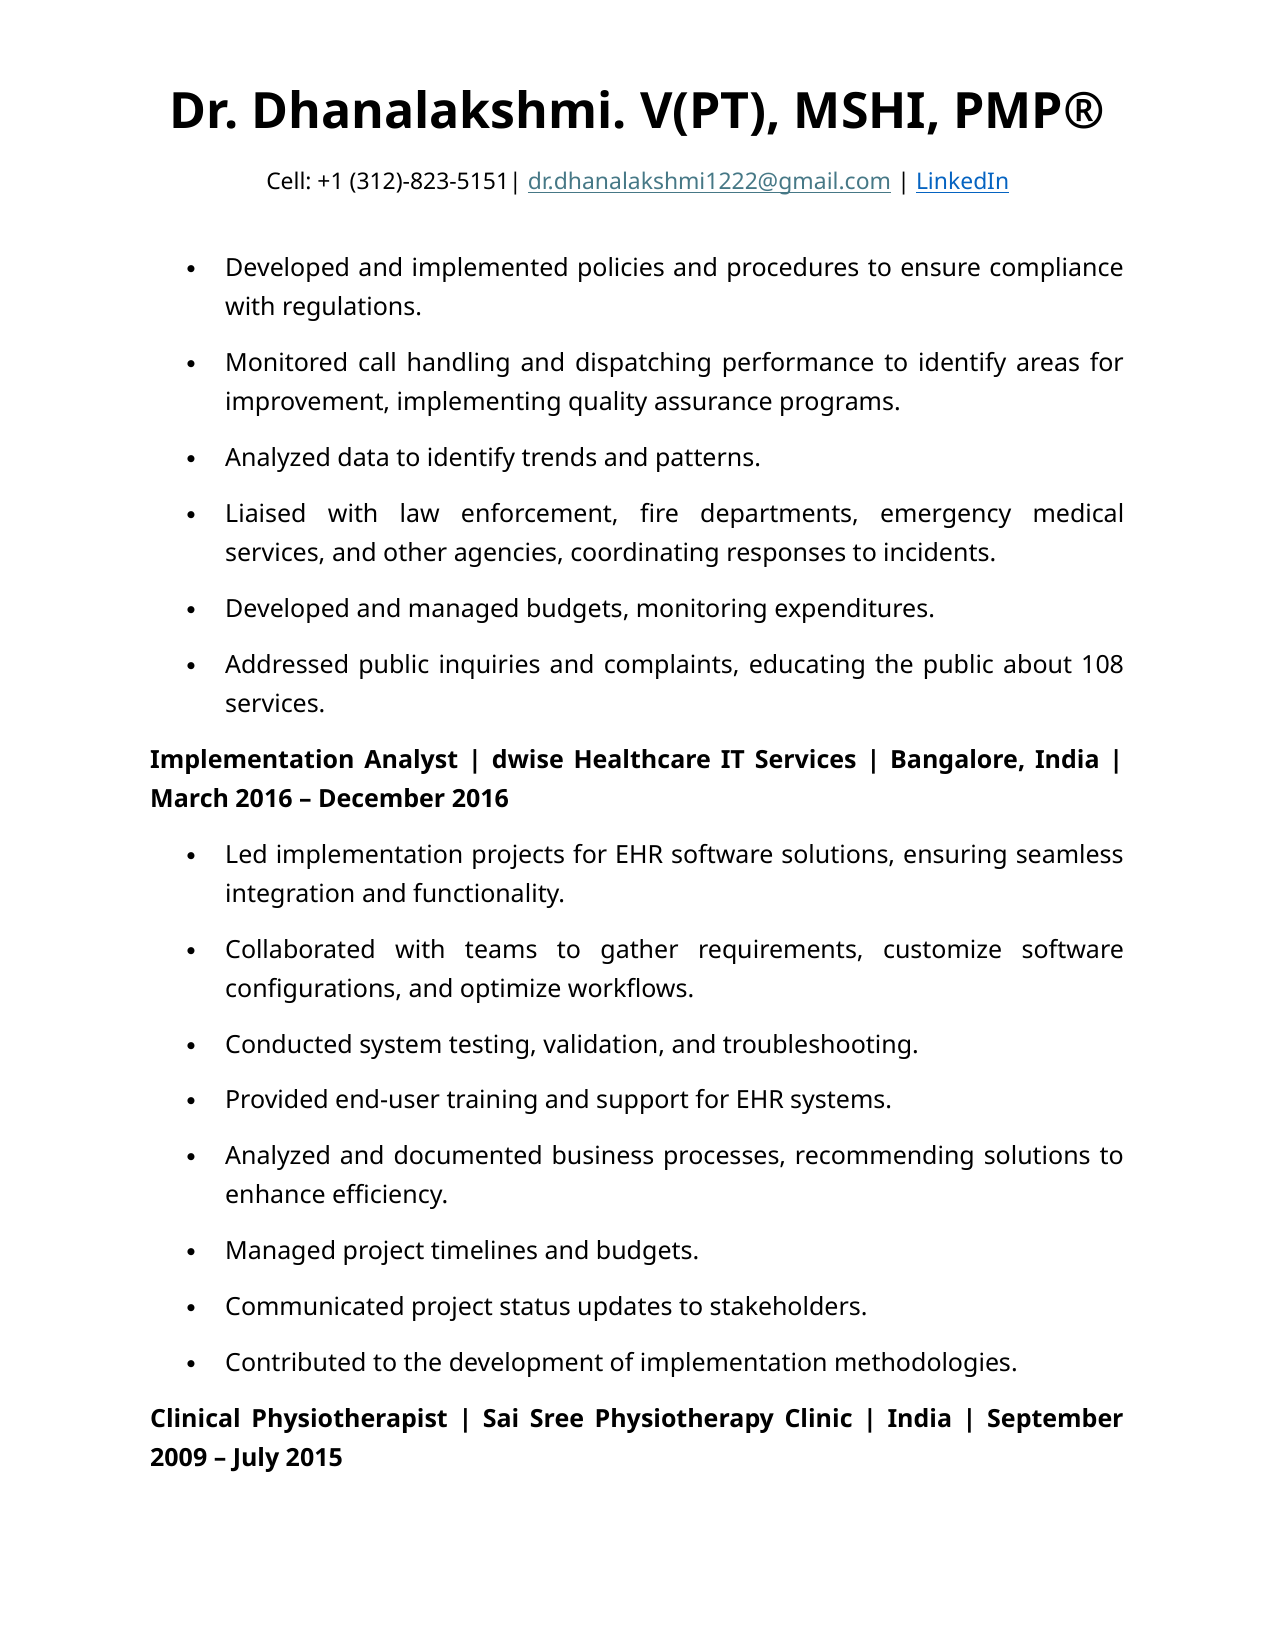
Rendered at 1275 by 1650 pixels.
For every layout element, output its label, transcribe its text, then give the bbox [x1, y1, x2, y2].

list Analyzed data to identify trends and patterns. [187, 440, 1125, 474]
list Addressed public inquiries and complaints, educating the public about 108 services. [187, 646, 1125, 719]
list Liaised with law enforcement, fire departments, emergency medical services, and other agencies, coordinating responses to incidents. [187, 496, 1125, 569]
text Clinical Physiotherapist | Sai Sree Physiotherapy Clinic | India | September 2009 – July 2015 [150, 1401, 1125, 1474]
list Collaborated with teams to gather requirements, customize software configurations, and optimize workflows. [187, 931, 1125, 1004]
list Analyzed and documented business processes, recommending solutions to enhance efficiency. [187, 1138, 1125, 1211]
list Led implementation projects for EHR software solutions, ensuring seamless integration and functionality. [187, 836, 1125, 909]
list Contributed to the development of implementation methodologies. [187, 1345, 1125, 1379]
list Conducted system testing, validation, and troubleshooting. [187, 1026, 1125, 1060]
list Developed and implemented policies and procedures to ensure compliance with regulations. [187, 250, 1125, 323]
text Implementation Analyst | dwise Healthcare IT Services | Bangalore, India | March 2016 – December 2016 [150, 741, 1125, 814]
list Communicated project status updates to stakeholders. [187, 1289, 1125, 1323]
list Managed project timelines and budgets. [187, 1233, 1125, 1267]
list Provided end-user training and support for EHR systems. [187, 1082, 1125, 1116]
list Monitored call handling and dispatching performance to identify areas for improvement, implementing quality assurance programs. [187, 345, 1125, 418]
list Developed and managed budgets, monitoring expenditures. [187, 591, 1125, 624]
